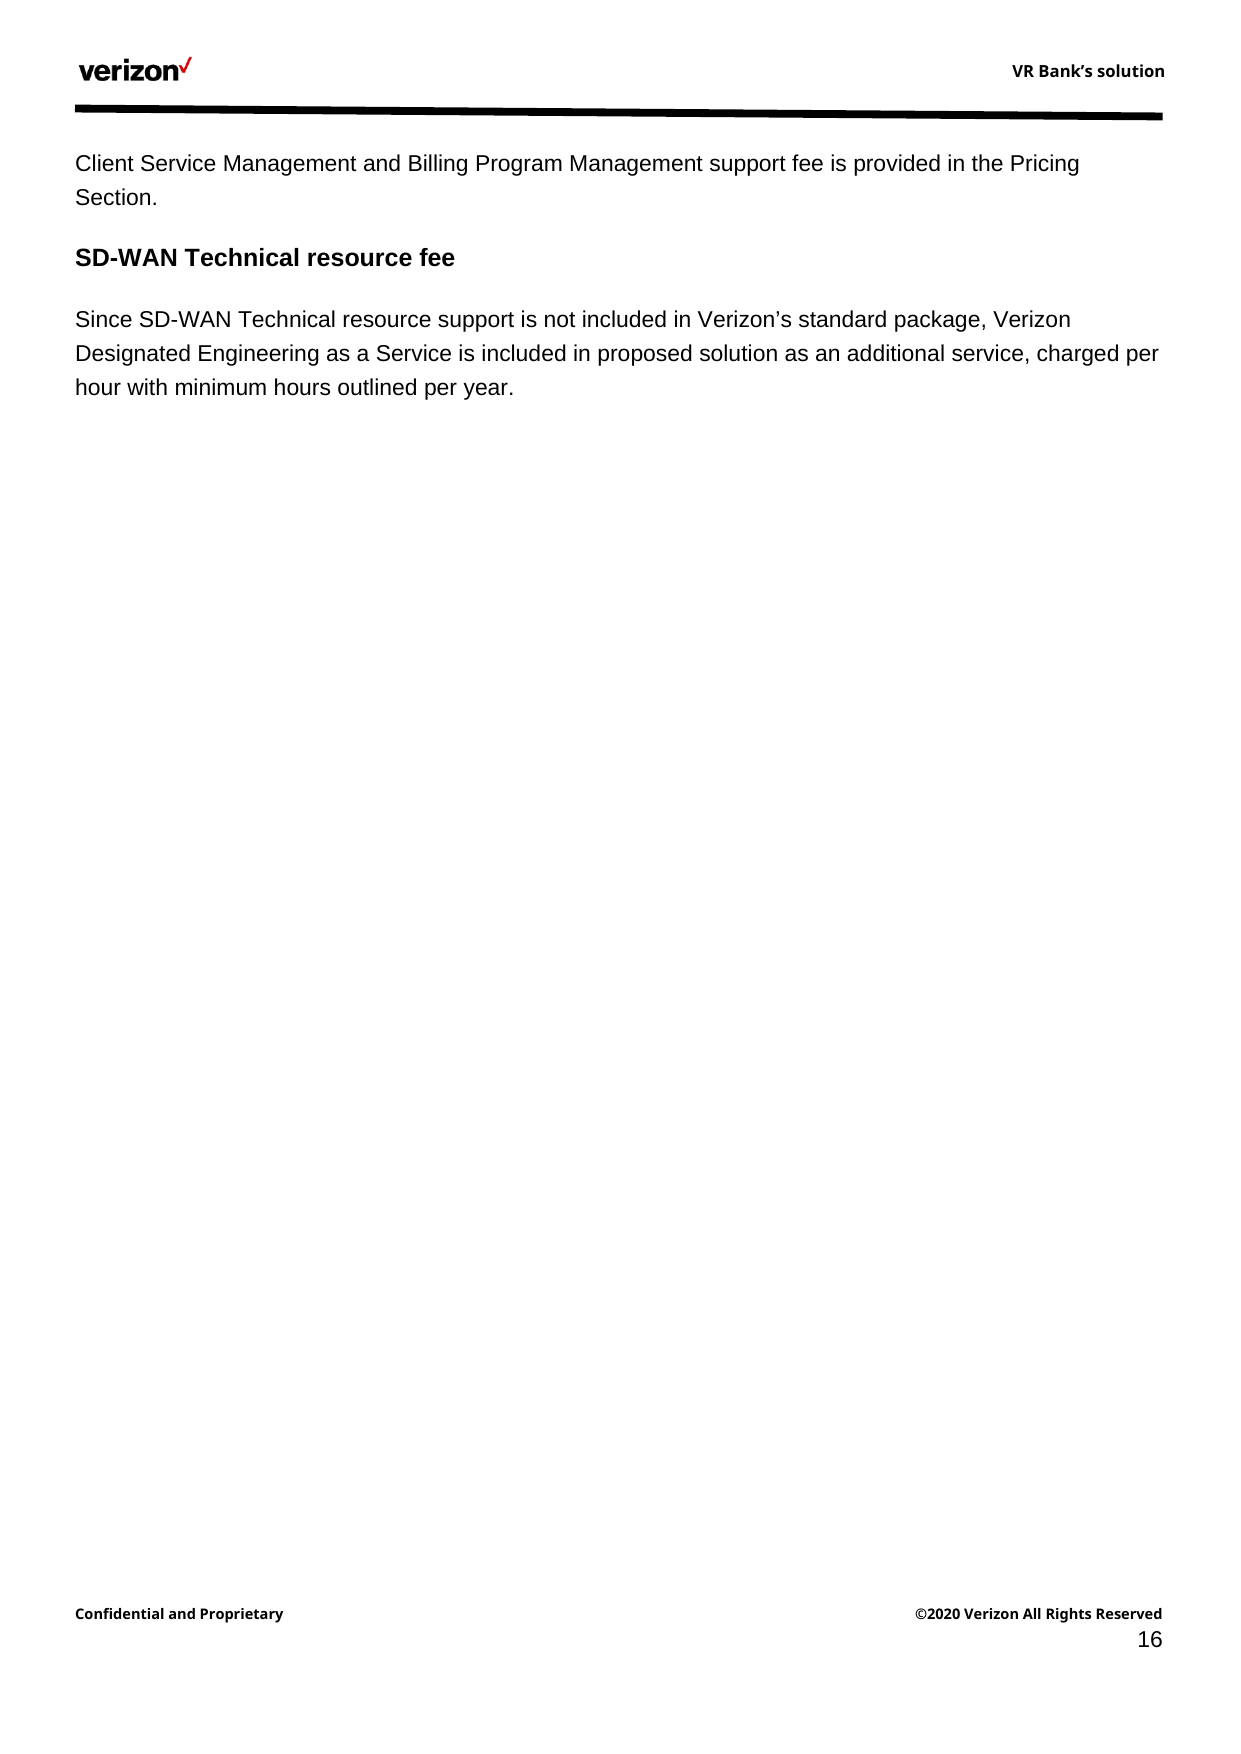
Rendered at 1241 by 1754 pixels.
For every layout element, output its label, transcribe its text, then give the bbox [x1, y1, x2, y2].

text SD-WAN Technical resource fee [75, 243, 1165, 272]
text Since SD-WAN Technical resource support is not included in Verizon’s standard package, Verizon Designated Engineering as a Service is included in proposed solution as an additional service, charged per hour with minimum hours outlined per year. [75, 306, 1165, 400]
picture [75, 45, 205, 94]
text Client Service Management and Billing Program Management support fee is provided in the Pricing Section. [75, 150, 1165, 211]
